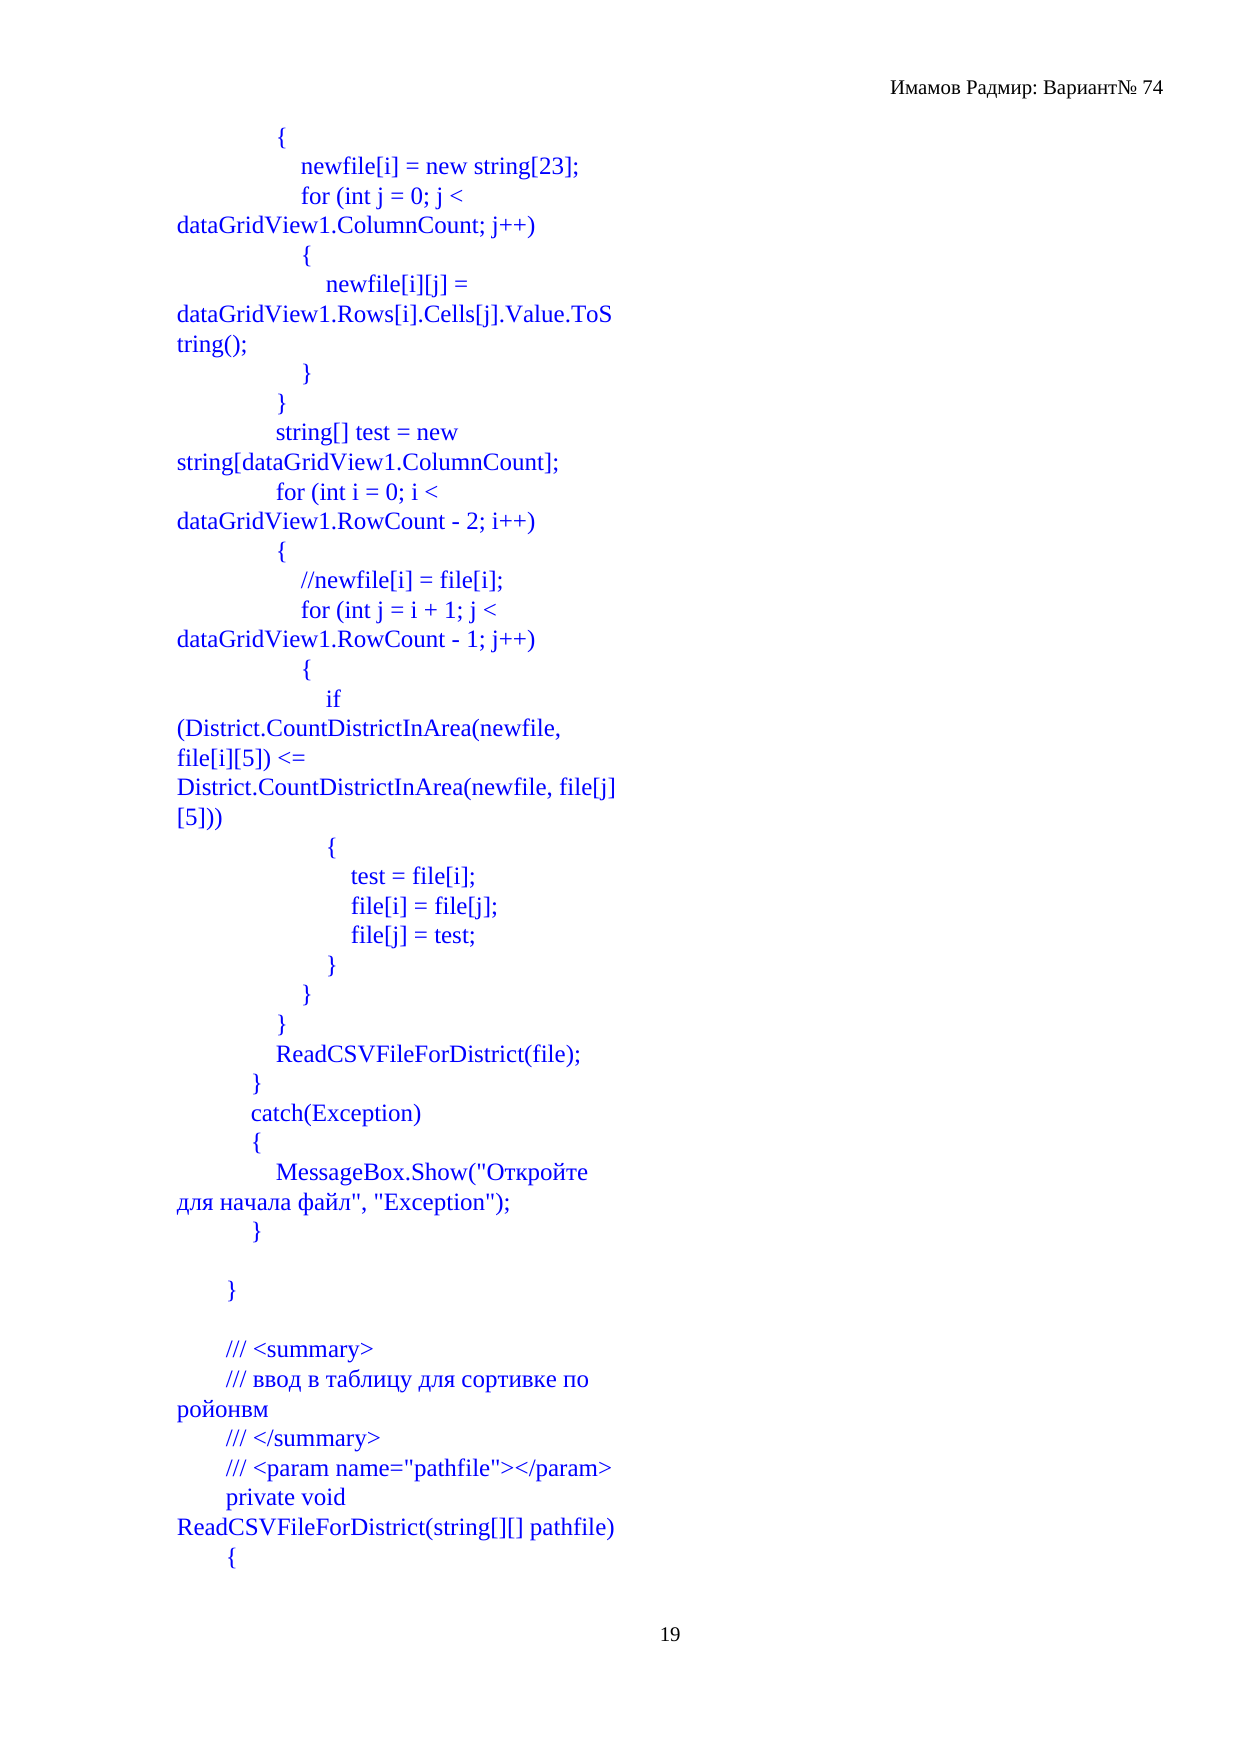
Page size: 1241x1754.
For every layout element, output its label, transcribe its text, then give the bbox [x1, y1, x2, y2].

text { [176, 240, 617, 269]
text } [176, 1068, 617, 1097]
text for (int i = 0; i < dataGridView1.RowCount - 2; i++) [176, 477, 617, 535]
text /// <summary> [176, 1334, 617, 1363]
text { [176, 1542, 617, 1570]
text test = file[i]; [176, 861, 617, 890]
text } [176, 358, 617, 387]
text file[i] = file[j]; [176, 891, 617, 919]
text /// <param name="pathfile"></param> [176, 1453, 617, 1482]
text for (int j = i + 1; j < dataGridView1.RowCount - 1; j++) [176, 595, 617, 653]
text //newfile[i] = file[i]; [176, 565, 617, 594]
text file[j] = test; [176, 920, 617, 949]
text { [176, 122, 617, 150]
text } [176, 1009, 617, 1038]
text } [176, 1275, 617, 1304]
text } [176, 1216, 617, 1245]
text catch(Exception) [176, 1098, 617, 1127]
text newfile[i][j] = dataGridView1.Rows[i].Cells[j].Value.ToString(); [176, 269, 617, 357]
text MessageBox.Show("Откройте для начала файл", "Exception"); [176, 1157, 617, 1215]
text { [176, 654, 617, 683]
text private void ReadCSVFileForDistrict(string[][] pathfile) [176, 1482, 617, 1541]
text } [176, 979, 617, 1008]
text { [176, 1127, 617, 1156]
text if (District.CountDistrictInArea(newfile, file[i][5]) <= District.CountDistrictInArea(newfile, file[j][5])) [176, 684, 617, 831]
text string[] test = new string[dataGridView1.ColumnCount]; [176, 417, 617, 476]
text newfile[i] = new string[23]; [176, 151, 617, 180]
text } [176, 388, 617, 417]
text { [176, 536, 617, 564]
text { [176, 832, 617, 860]
text /// </summary> [176, 1423, 617, 1452]
text for (int j = 0; j < dataGridView1.ColumnCount; j++) [176, 181, 617, 239]
text ReadCSVFileForDistrict(file); [176, 1039, 617, 1067]
text } [176, 950, 617, 979]
text /// ввод в таблицу для сортивке по ройонвм [176, 1364, 617, 1422]
